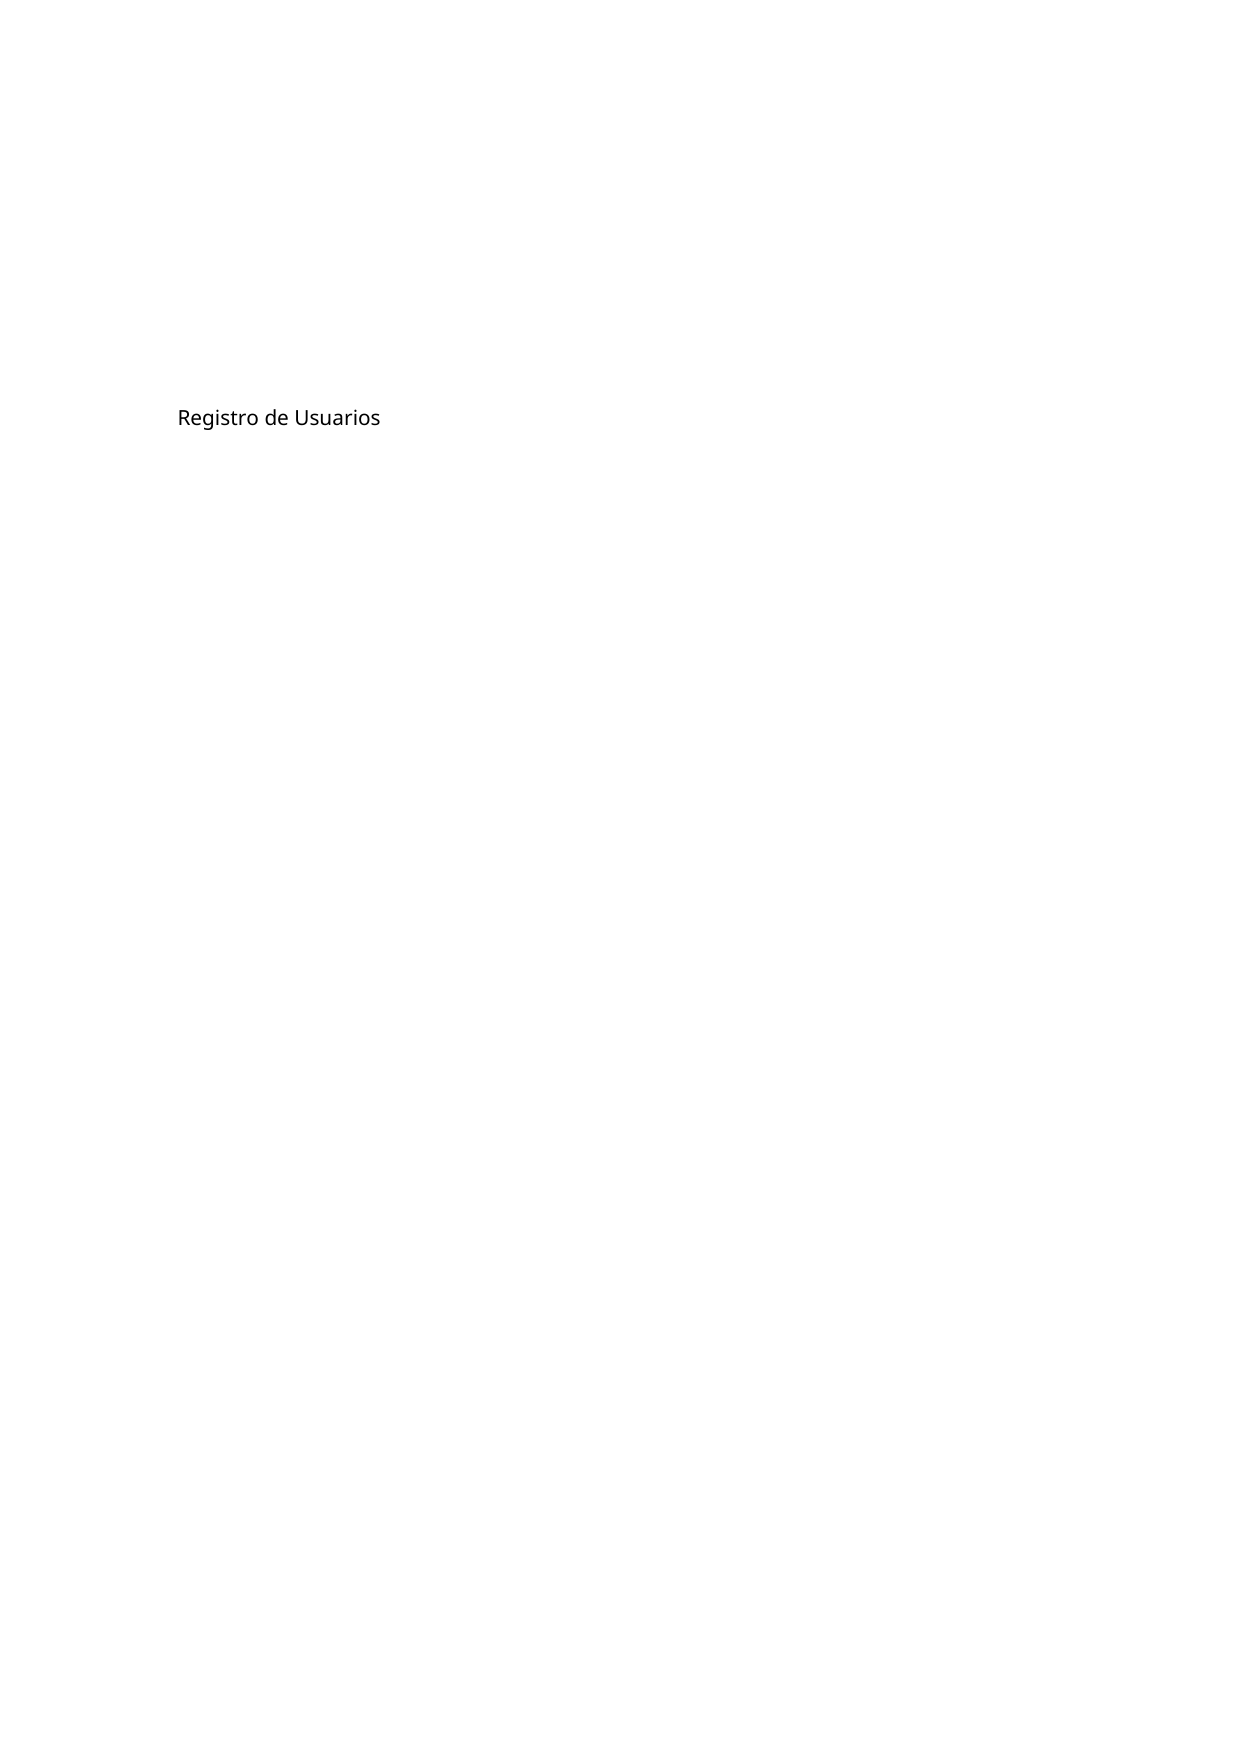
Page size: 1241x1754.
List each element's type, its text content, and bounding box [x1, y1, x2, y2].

text Registro de Usuarios [177, 403, 1063, 432]
